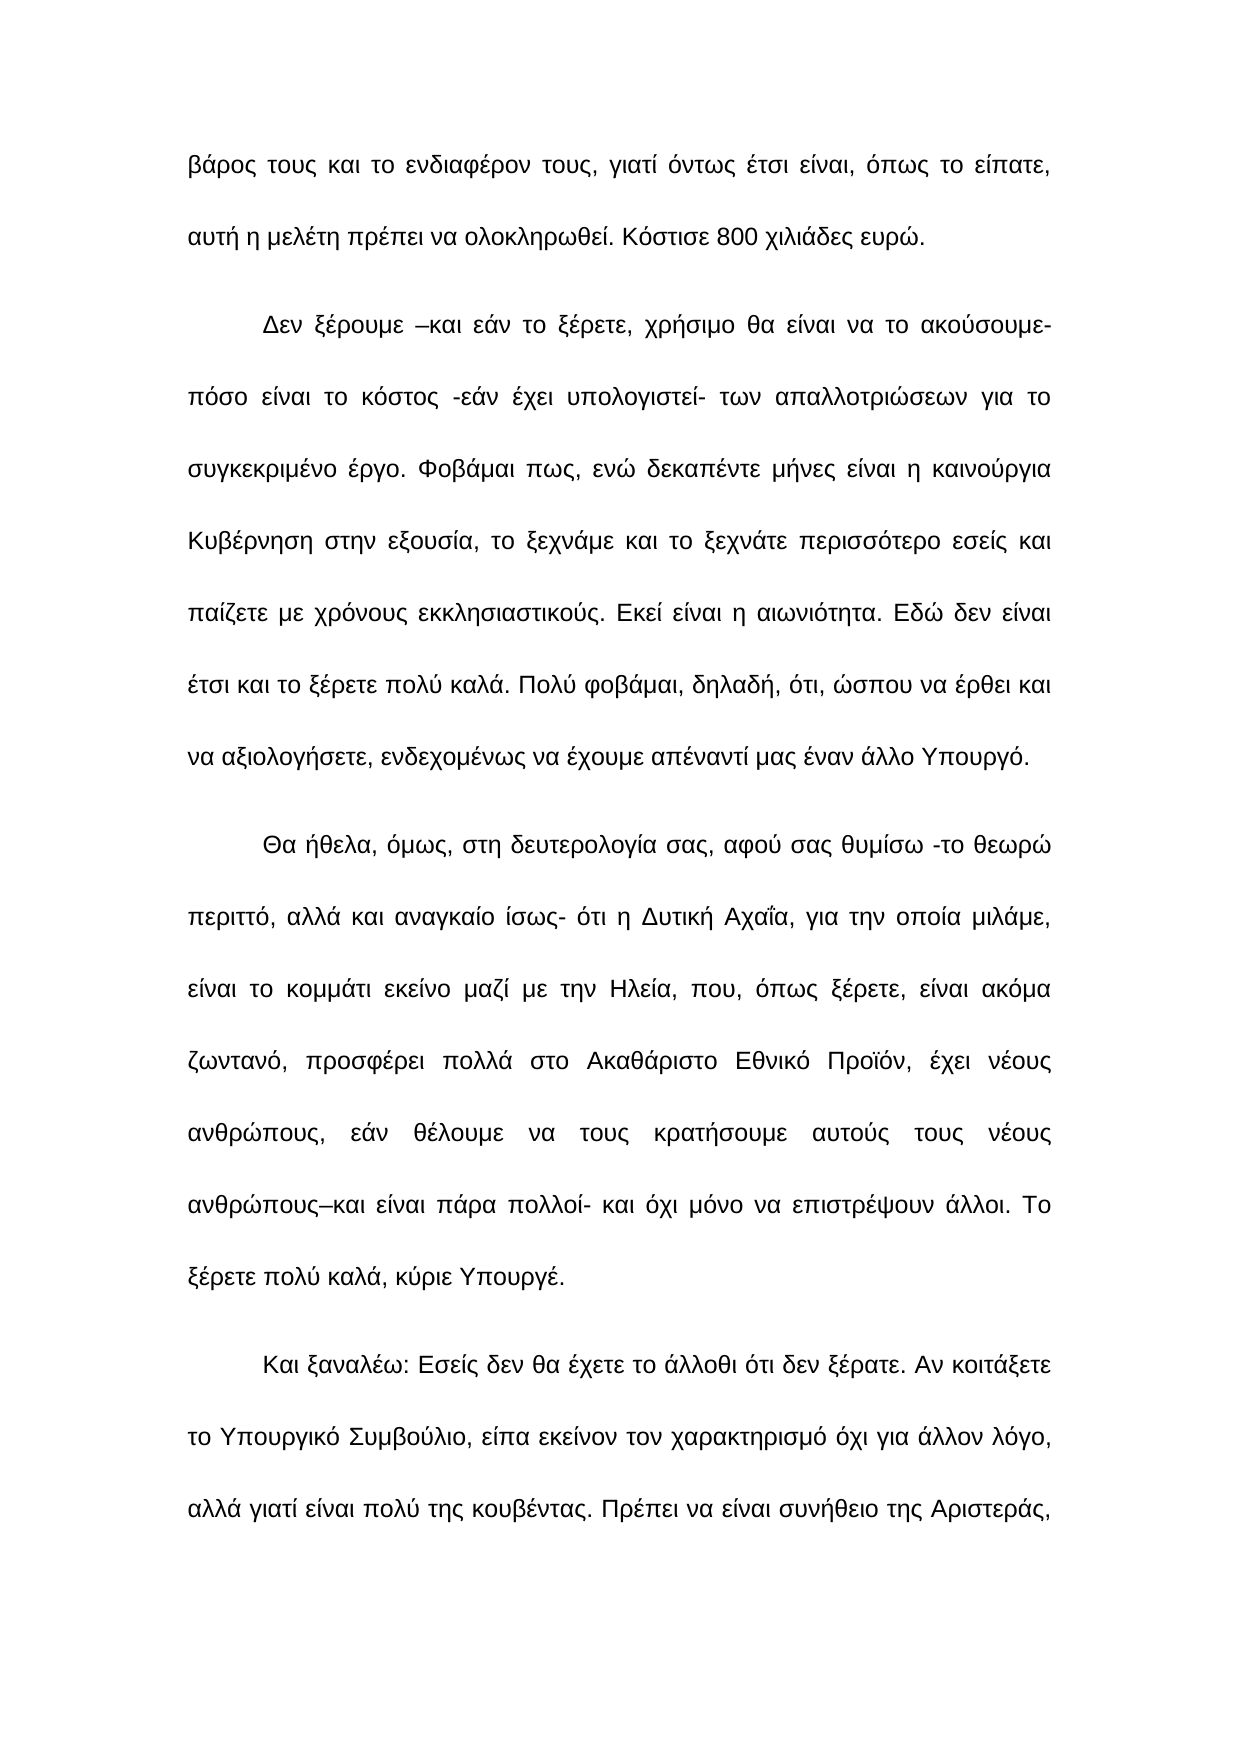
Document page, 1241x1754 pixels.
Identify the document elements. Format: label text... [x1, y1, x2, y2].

text Θα ήθελα, όμως, στη δευτερολογία σας, αφού σας θυμίσω -το θεωρώ περιττό, αλλά και αναγκαίο ίσως- ότι η Δυτική Αχαΐα, για την οποία μιλάμε, είναι το κομμάτι εκείνο μαζί με την Ηλεία, που, όπως ξέρετε, είναι ακόμα ζωντανό, προσφέρει πολλά στο Ακαθάριστο Εθνικό Προϊόν, έχει νέους ανθρώπους, εάν θέλουμε να τους κρατήσουμε αυτούς τους νέους ανθρώπους–και είναι πάρα πολλοί- και όχι μόνο να επιστρέψουν άλλοι. Το ξέρετε πολύ καλά, κύριε Υπουργέ. [187, 830, 1053, 1290]
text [187, 1350, 1053, 1522]
text Δεν ξέρουμε –και εάν το ξέρετε, χρήσιμο θα είναι να το ακούσουμε- πόσο είναι το κόστος -εάν έχει υπολογιστεί- των απαλλοτριώσεων για το συγκεκριμένο έργο. Φοβάμαι πως, ενώ δεκαπέντε μήνες είναι η καινούργια Κυβέρνηση στην εξουσία, το ξεχνάμε και το ξεχνάτε περισσότερο εσείς και παίζετε με χρόνους εκκλησιαστικούς. Εκεί είναι η αιωνιότητα. Εδώ δεν είναι έτσι και το ξέρετε πολύ καλά. Πολύ φοβάμαι, δηλαδή, ότι, ώσπου να έρθει και να αξιολογήσετε, ενδεχομένως να έχουμε απέναντί μας έναν άλλο Υπουργό. [187, 310, 1053, 770]
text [187, 150, 1053, 251]
